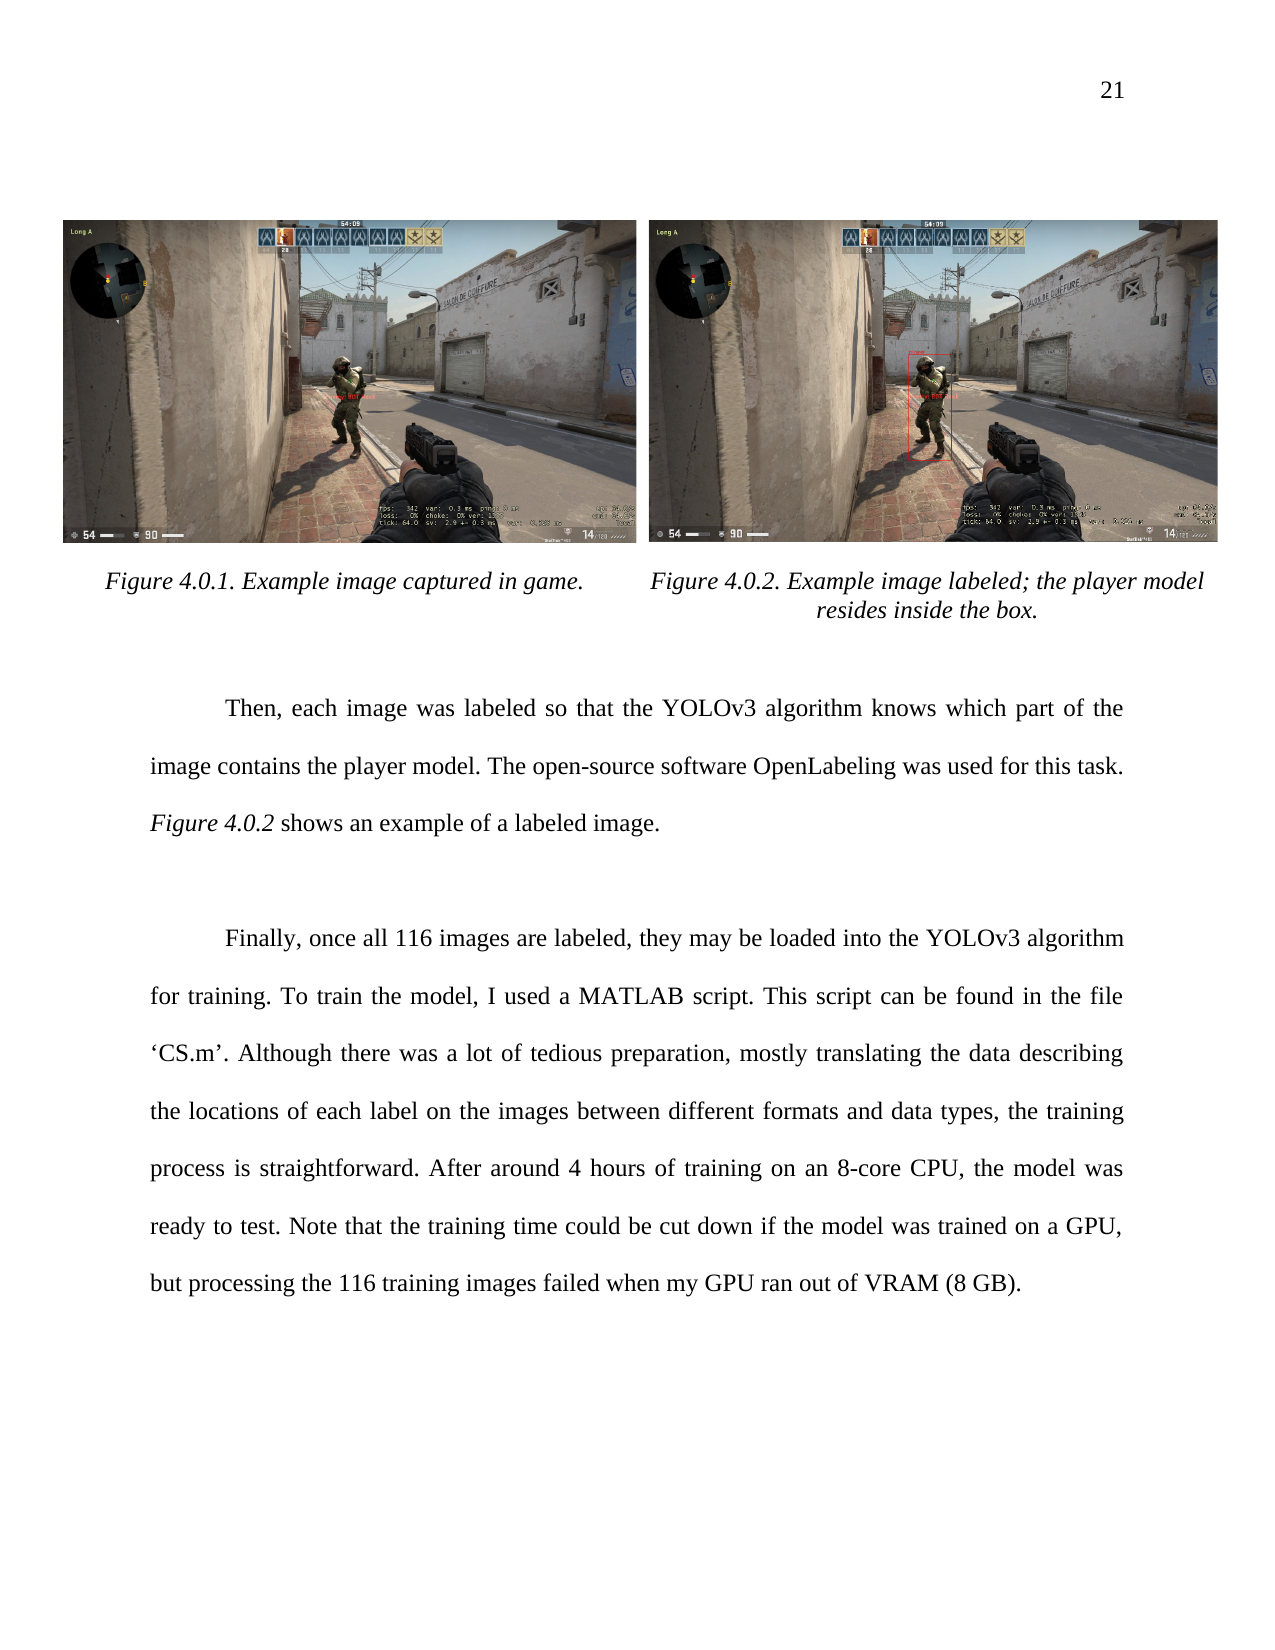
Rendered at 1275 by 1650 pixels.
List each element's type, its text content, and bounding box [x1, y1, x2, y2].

text Then, each image was labeled so that the YOLOv3 algorithm knows which part of the image contains the player model. The open-source software OpenLabeling was used for this task. Figure 4.0.2 shows an example of a labeled image. [150, 693, 1125, 837]
picture [648, 220, 1218, 542]
text Finally, once all 116 images are labeled, they may be loaded into the YOLOv3 algorithm for training. To train the model, I used a MATLAB script. This script can be found in the file ‘CS.m’. Although there was a lot of tedious preparation, mostly translating the data describing the locations of each label on the images between different formats and data types, the training process is straightforward. After around 4 hours of training on an 8-core CPU, the model was ready to test. Note that the training time could be cut down if the model was trained on a GPU, but processing the 116 training images failed when my GPU ran out of VRAM (8 GB). [150, 923, 1125, 1297]
table_header [640, 210, 1217, 553]
table_cell Figure 4.0.2. Example image labeled; the player model resides inside the box. [640, 556, 1217, 634]
table_header [54, 210, 638, 553]
picture [63, 220, 637, 543]
table_cell Figure 4.0.1. Example image captured in game. [54, 556, 638, 634]
